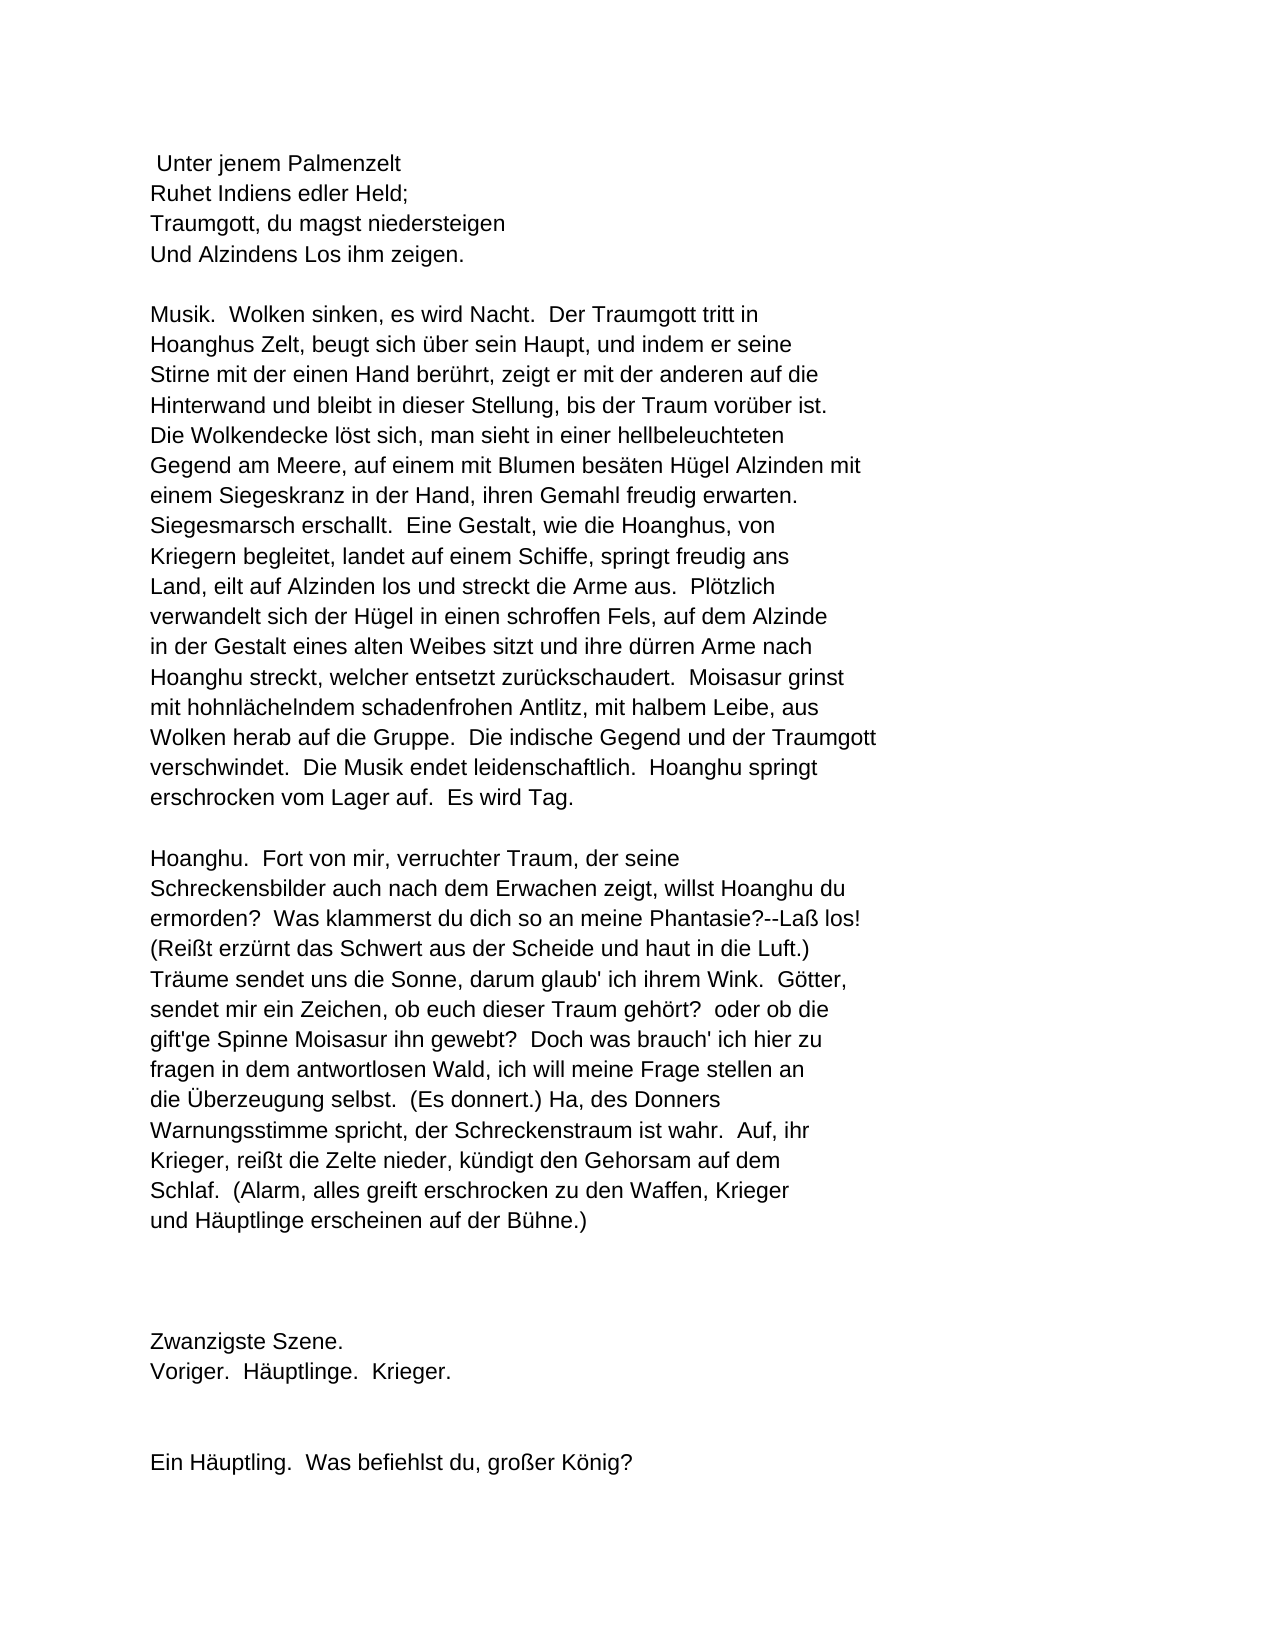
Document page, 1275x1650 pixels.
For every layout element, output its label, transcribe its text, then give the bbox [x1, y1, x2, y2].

text Musik. Wolken sinken, es wird Nacht. Der Traumgott tritt in [150, 301, 1125, 327]
text in der Gestalt eines alten Weibes sitzt und ihre dürren Arme nach [150, 633, 1125, 660]
text Land, eilt auf Alzinden los und streckt die Arme aus. Plötzlich [150, 573, 1125, 599]
text Warnungsstimme spricht, der Schreckenstraum ist wahr. Auf, ihr [150, 1117, 1125, 1143]
text Schreckensbilder auch nach dem Erwachen zeigt, willst Hoanghu du [150, 875, 1125, 901]
text Voriger. Häuptlinge. Krieger. [150, 1358, 1125, 1385]
text Kriegern begleitet, landet auf einem Schiffe, springt freudig ans [150, 543, 1125, 569]
text verwandelt sich der Hügel in einen schroffen Fels, auf dem Alzinde [150, 603, 1125, 629]
text Wolken herab auf die Gruppe. Die indische Gegend und der Traumgott [150, 724, 1125, 750]
text fragen in dem antwortlosen Wald, ich will meine Frage stellen an [150, 1056, 1125, 1083]
text Traumgott, du magst niedersteigen [150, 210, 1125, 237]
text und Häuptlinge erscheinen auf der Bühne.) [150, 1207, 1125, 1234]
text Und Alzindens Los ihm zeigen. [150, 241, 1125, 267]
text Die Wolkendecke löst sich, man sieht in einer hellbeleuchteten [150, 422, 1125, 448]
text Zwanzigste Szene. [150, 1328, 1125, 1354]
text mit hohnlächelndem schadenfrohen Antlitz, mit halbem Leibe, aus [150, 694, 1125, 720]
text ermorden? Was klammerst du dich so an meine Phantasie?--Laß los! [150, 905, 1125, 932]
text Hinterwand und bleibt in dieser Stellung, bis der Traum vorüber ist. [150, 392, 1125, 418]
text Unter jenem Palmenzelt [150, 150, 1125, 176]
text die Überzeugung selbst. (Es donnert.) Ha, des Donners [150, 1086, 1125, 1113]
text Stirne mit der einen Hand berührt, zeigt er mit der anderen auf die [150, 361, 1125, 388]
text Hoanghu streckt, welcher entsetzt zurückschaudert. Moisasur grinst [150, 663, 1125, 690]
text gift'ge Spinne Moisasur ihn gewebt? Doch was brauch' ich hier zu [150, 1026, 1125, 1052]
text (Reißt erzürnt das Schwert aus der Scheide und haut in die Luft.) [150, 935, 1125, 962]
text verschwindet. Die Musik endet leidenschaftlich. Hoanghu springt [150, 754, 1125, 781]
text Gegend am Meere, auf einem mit Blumen besäten Hügel Alzinden mit [150, 452, 1125, 478]
text Ruhet Indiens edler Held; [150, 180, 1125, 207]
text Träume sendet uns die Sonne, darum glaub' ich ihrem Wink. Götter, [150, 966, 1125, 992]
text sendet mir ein Zeichen, ob euch dieser Traum gehört? oder ob die [150, 996, 1125, 1022]
text Hoanghus Zelt, beugt sich über sein Haupt, und indem er seine [150, 331, 1125, 358]
text Hoanghu. Fort von mir, verruchter Traum, der seine [150, 845, 1125, 871]
text Siegesmarsch erschallt. Eine Gestalt, wie die Hoanghus, von [150, 512, 1125, 539]
text Ein Häuptling. Was befiehlst du, großer König? [150, 1449, 1125, 1475]
text Krieger, reißt die Zelte nieder, kündigt den Gehorsam auf dem [150, 1147, 1125, 1173]
text erschrocken vom Lager auf. Es wird Tag. [150, 784, 1125, 811]
text Schlaf. (Alarm, alles greift erschrocken zu den Waffen, Krieger [150, 1177, 1125, 1203]
text einem Siegeskranz in der Hand, ihren Gemahl freudig erwarten. [150, 482, 1125, 509]
